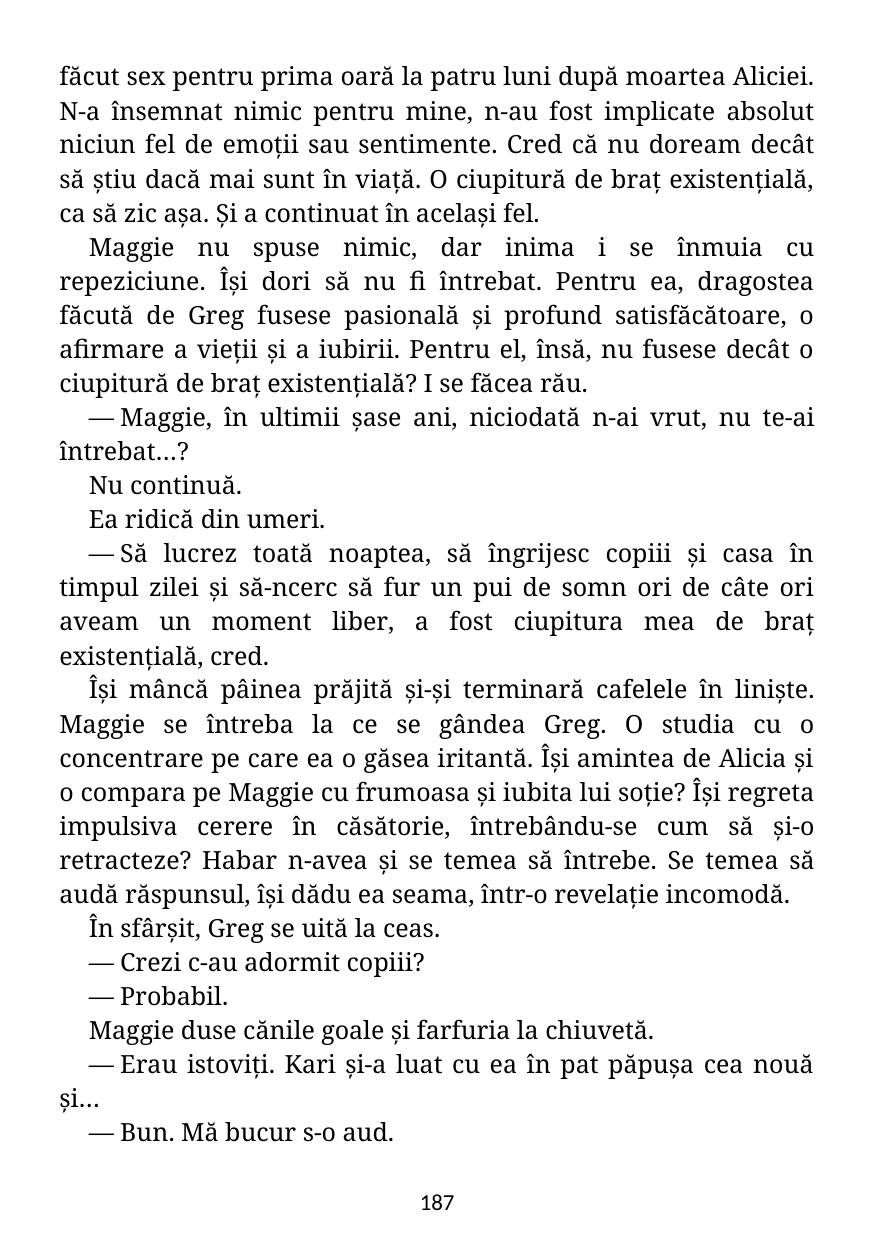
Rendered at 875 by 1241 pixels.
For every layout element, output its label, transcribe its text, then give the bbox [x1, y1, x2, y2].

text — Bun. Mă bucur s-o aud. [59, 1115, 815, 1149]
text Maggie nu spuse nimic, dar inima i se înmuia cu repeziciune. Îşi dori să nu fi întrebat. Pentru ea, dragostea făcută de Greg fusese pasională şi profund satisfăcătoare, o afirmare a vieţii şi a iubirii. Pentru el, însă, nu fusese decât o ciupitură de braţ existenţială? I se făcea rău. [59, 229, 815, 400]
text Maggie duse cănile goale şi farfuria la chiuvetă. [59, 1013, 815, 1047]
text — Crezi c-au adormit copiii? [59, 945, 815, 979]
text — Să lucrez toată noaptea, să îngrijesc copiii şi casa în timpul zilei şi să-ncerc să fur un pui de somn ori de câte ori aveam un moment liber, a fost ciupitura mea de braţ existenţială, cred. [59, 536, 815, 672]
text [59, 59, 815, 229]
text — Probabil. [59, 979, 815, 1013]
text Îşi mâncă pâinea prăjită şi-şi terminară cafelele în linişte. Maggie se întreba la ce se gândea Greg. O studia cu o concentrare pe care ea o găsea iritantă. Îşi amintea de Alicia şi o compara pe Maggie cu frumoasa şi iubita lui soţie? Îşi regreta impulsiva cerere în căsătorie, întrebându-se cum să şi-o retracteze? Habar n-avea şi se temea să întrebe. Se temea să audă răspunsul, îşi dădu ea seama, într-o revelaţie incomodă. [59, 672, 815, 911]
text În sfârşit, Greg se uită la ceas. [59, 911, 815, 945]
text Ea ridică din umeri. [59, 502, 815, 536]
text Nu continuă. [59, 468, 815, 502]
text — Erau istoviţi. Kari şi-a luat cu ea în pat păpuşa cea nouă şi… [59, 1047, 815, 1115]
text — Maggie, în ultimii şase ani, niciodată n-ai vrut, nu te-ai întrebat…? [59, 400, 815, 468]
